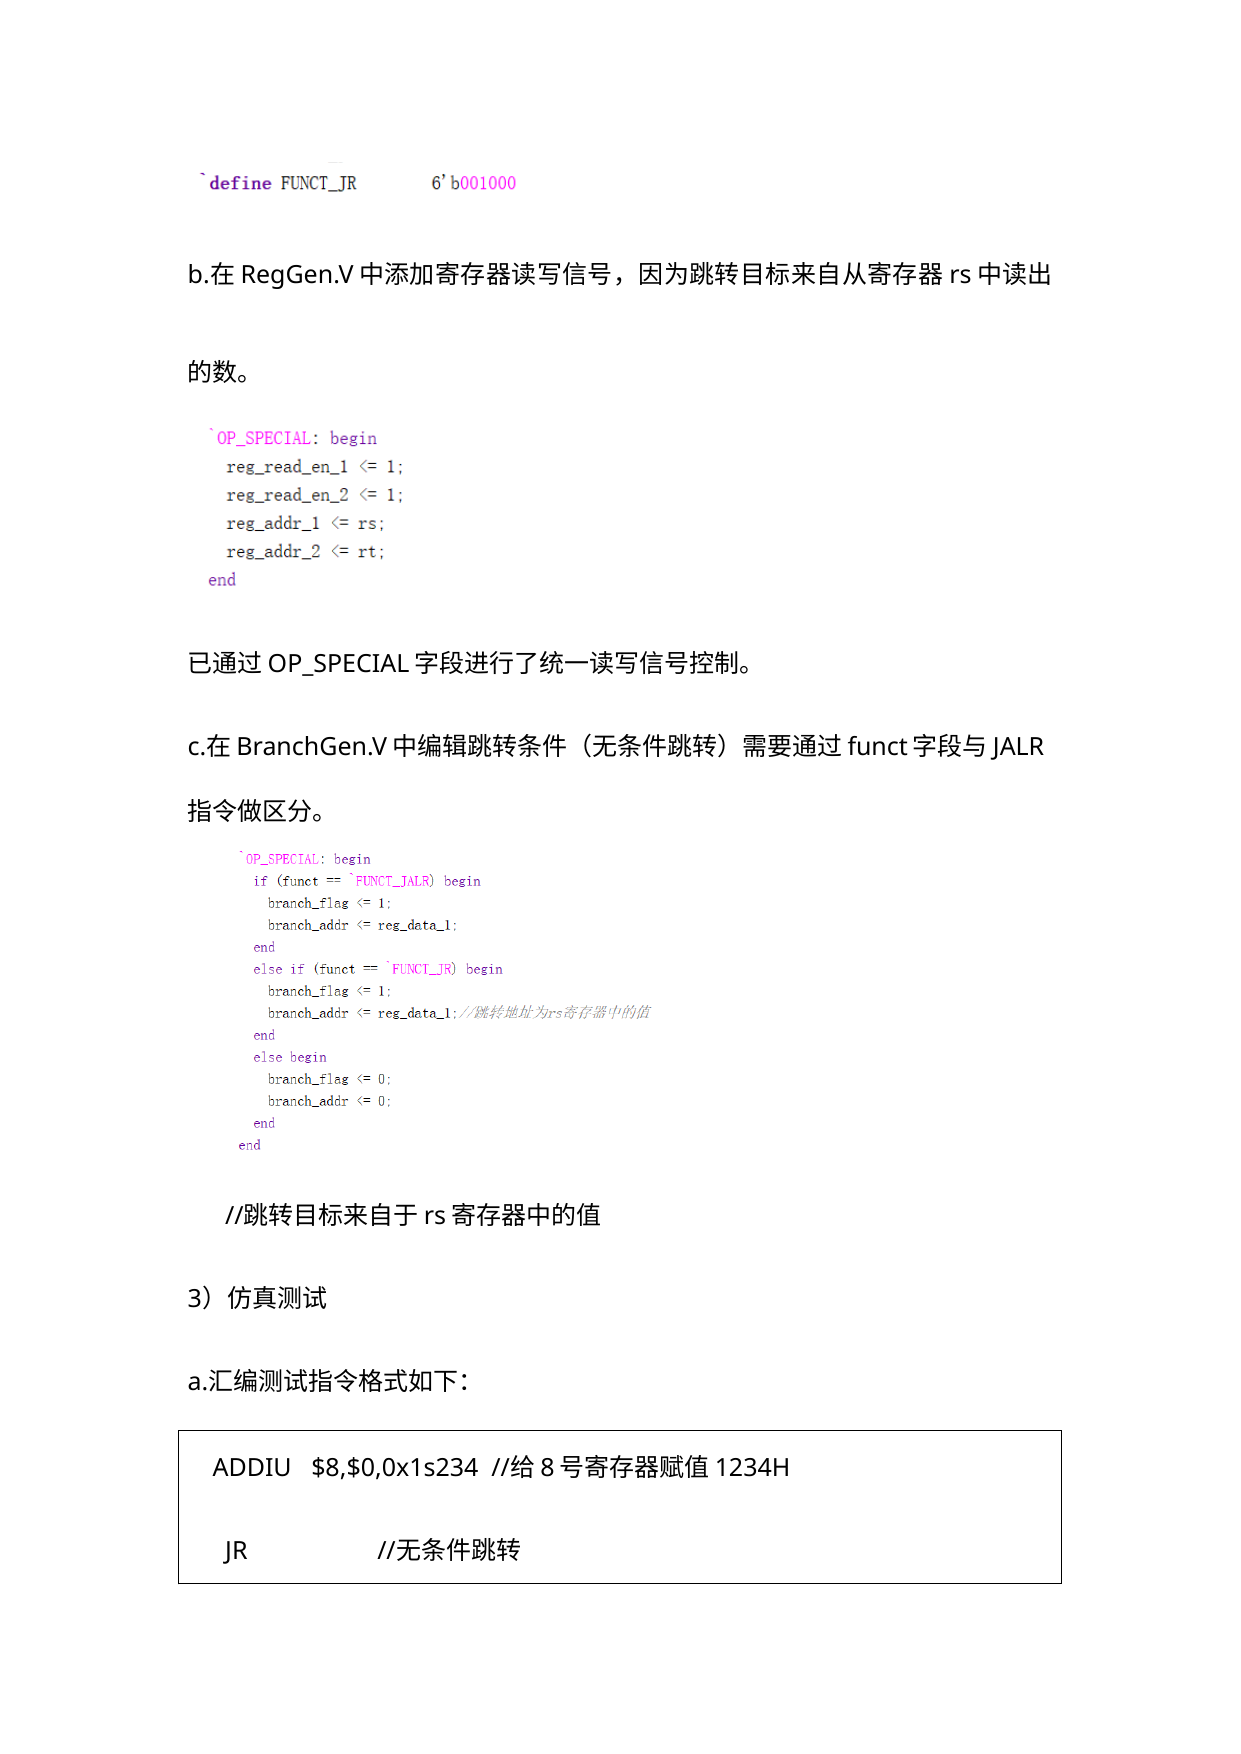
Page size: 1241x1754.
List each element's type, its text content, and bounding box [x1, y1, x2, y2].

text c.在BranchGen.V中编辑跳转条件（无条件跳转）需要通过funct字段与JALR指令做区分。 [187, 712, 1053, 842]
text a.汇编测试指令格式如下： [187, 1347, 1053, 1412]
text 3）仿真测试 [187, 1264, 1053, 1329]
text ADDIU $8,$0,0x1s234 //给8号寄存器赋值1234H [179, 1431, 1061, 1498]
text b.在RegGen.V中添加寄存器读写信号，因为跳转目标来自从寄存器rs中读出的数。 [187, 240, 1053, 403]
picture [225, 842, 662, 1158]
picture [187, 421, 499, 596]
text JR //无条件跳转 [179, 1513, 1061, 1583]
picture [187, 162, 553, 198]
text 已通过OP_SPECIAL字段进行了统一读写信号控制。 [187, 629, 1053, 694]
list //跳转目标来自于rs寄存器中的值 [225, 1181, 1053, 1246]
